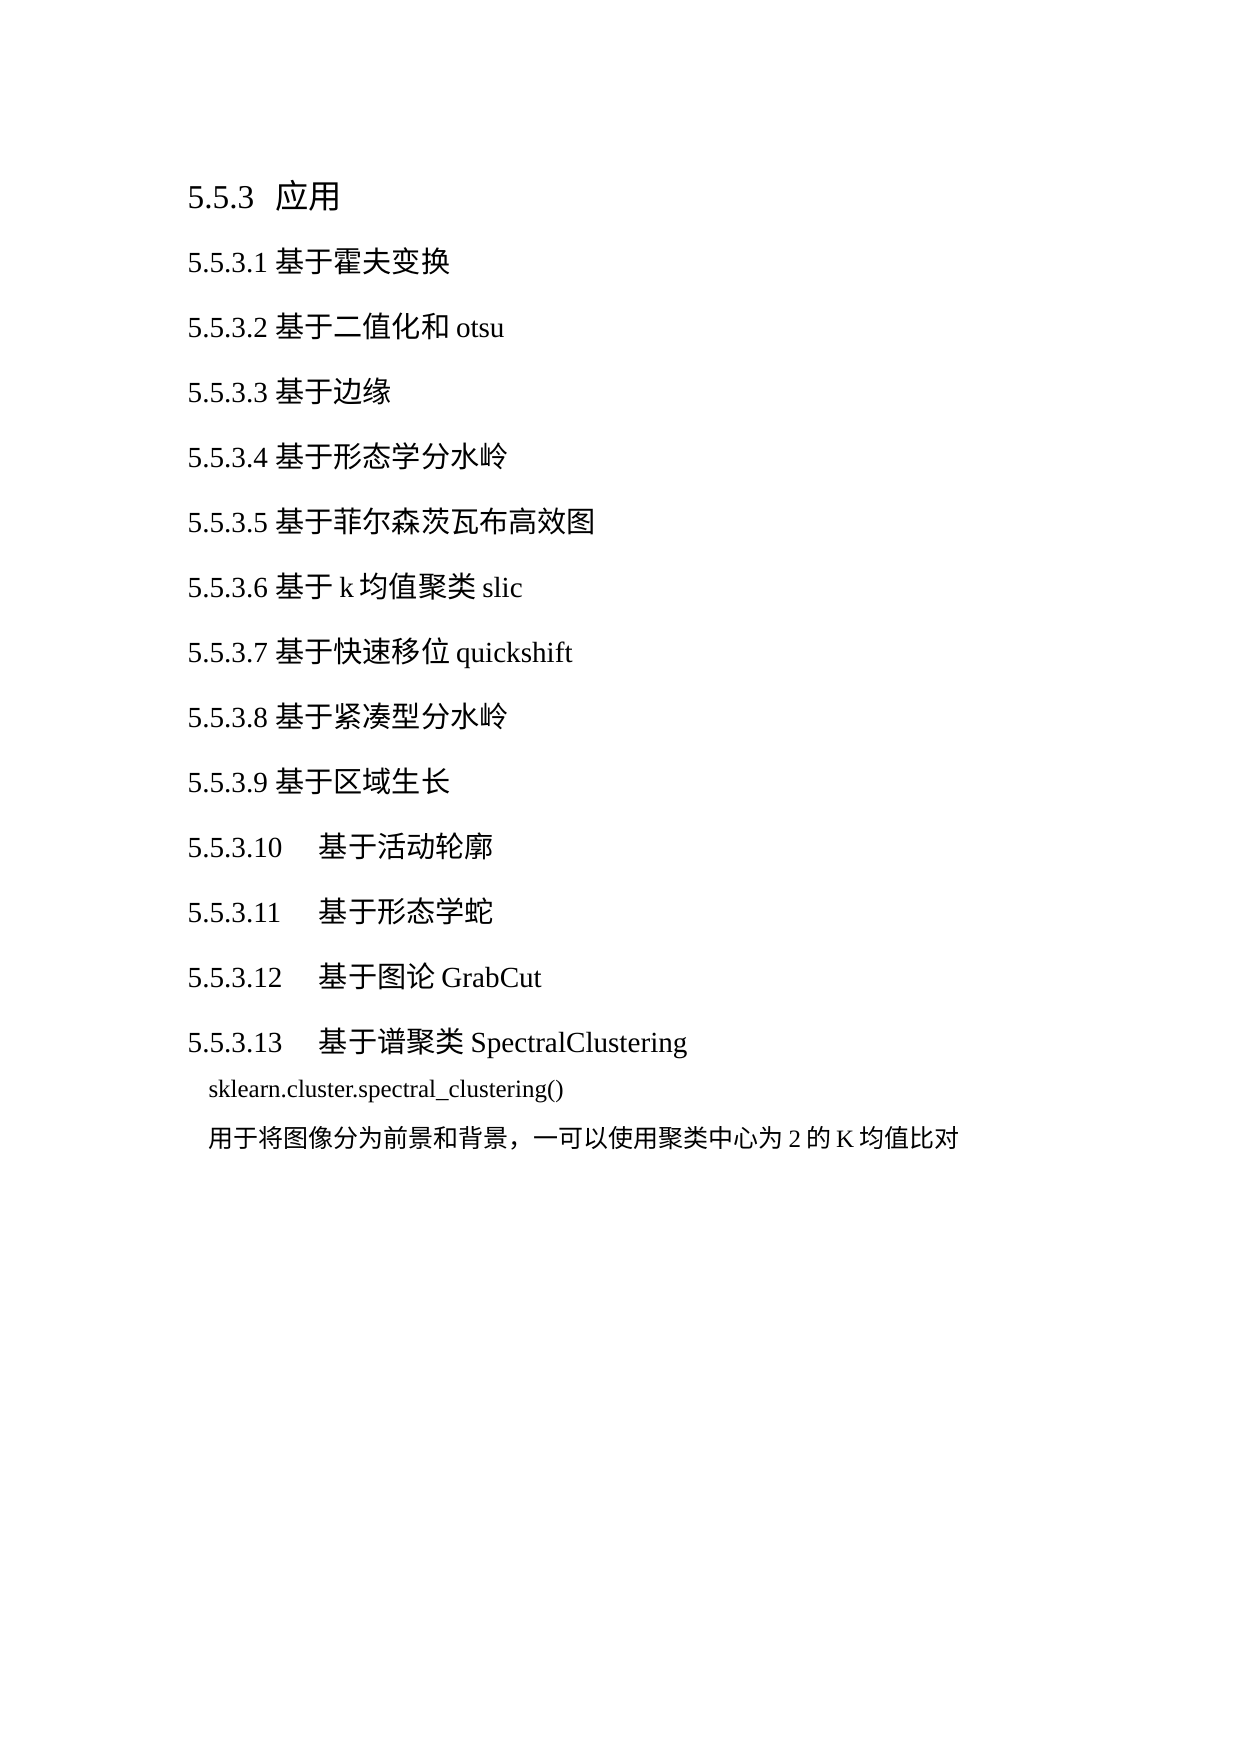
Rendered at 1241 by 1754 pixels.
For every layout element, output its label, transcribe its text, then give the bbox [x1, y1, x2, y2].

subtitle 基于图论GrabCut [187, 942, 1053, 1007]
subtitle 基于菲尔森茨瓦布高效图 [187, 487, 1053, 552]
subtitle 基于形态学分水岭 [187, 422, 1053, 487]
subtitle 基于快速移位quickshift [187, 617, 1053, 682]
subtitle 基于k均值聚类slic [187, 552, 1053, 617]
subtitle 基于区域生长 [187, 747, 1053, 812]
text 用于将图像分为前景和背景，一可以使用聚类中心为2的K均值比对 [187, 1104, 1053, 1169]
subtitle 基于谱聚类SpectralClustering [187, 1007, 1053, 1072]
subtitle 基于边缘 [187, 357, 1053, 422]
subtitle 应用 [187, 162, 1053, 227]
subtitle 基于二值化和otsu [187, 292, 1053, 357]
text sklearn.cluster.spectral_clustering() [187, 1072, 1053, 1104]
subtitle 基于活动轮廓 [187, 812, 1053, 877]
subtitle 基于霍夫变换 [187, 227, 1053, 292]
subtitle 基于紧凑型分水岭 [187, 682, 1053, 747]
subtitle 基于形态学蛇 [187, 877, 1053, 942]
